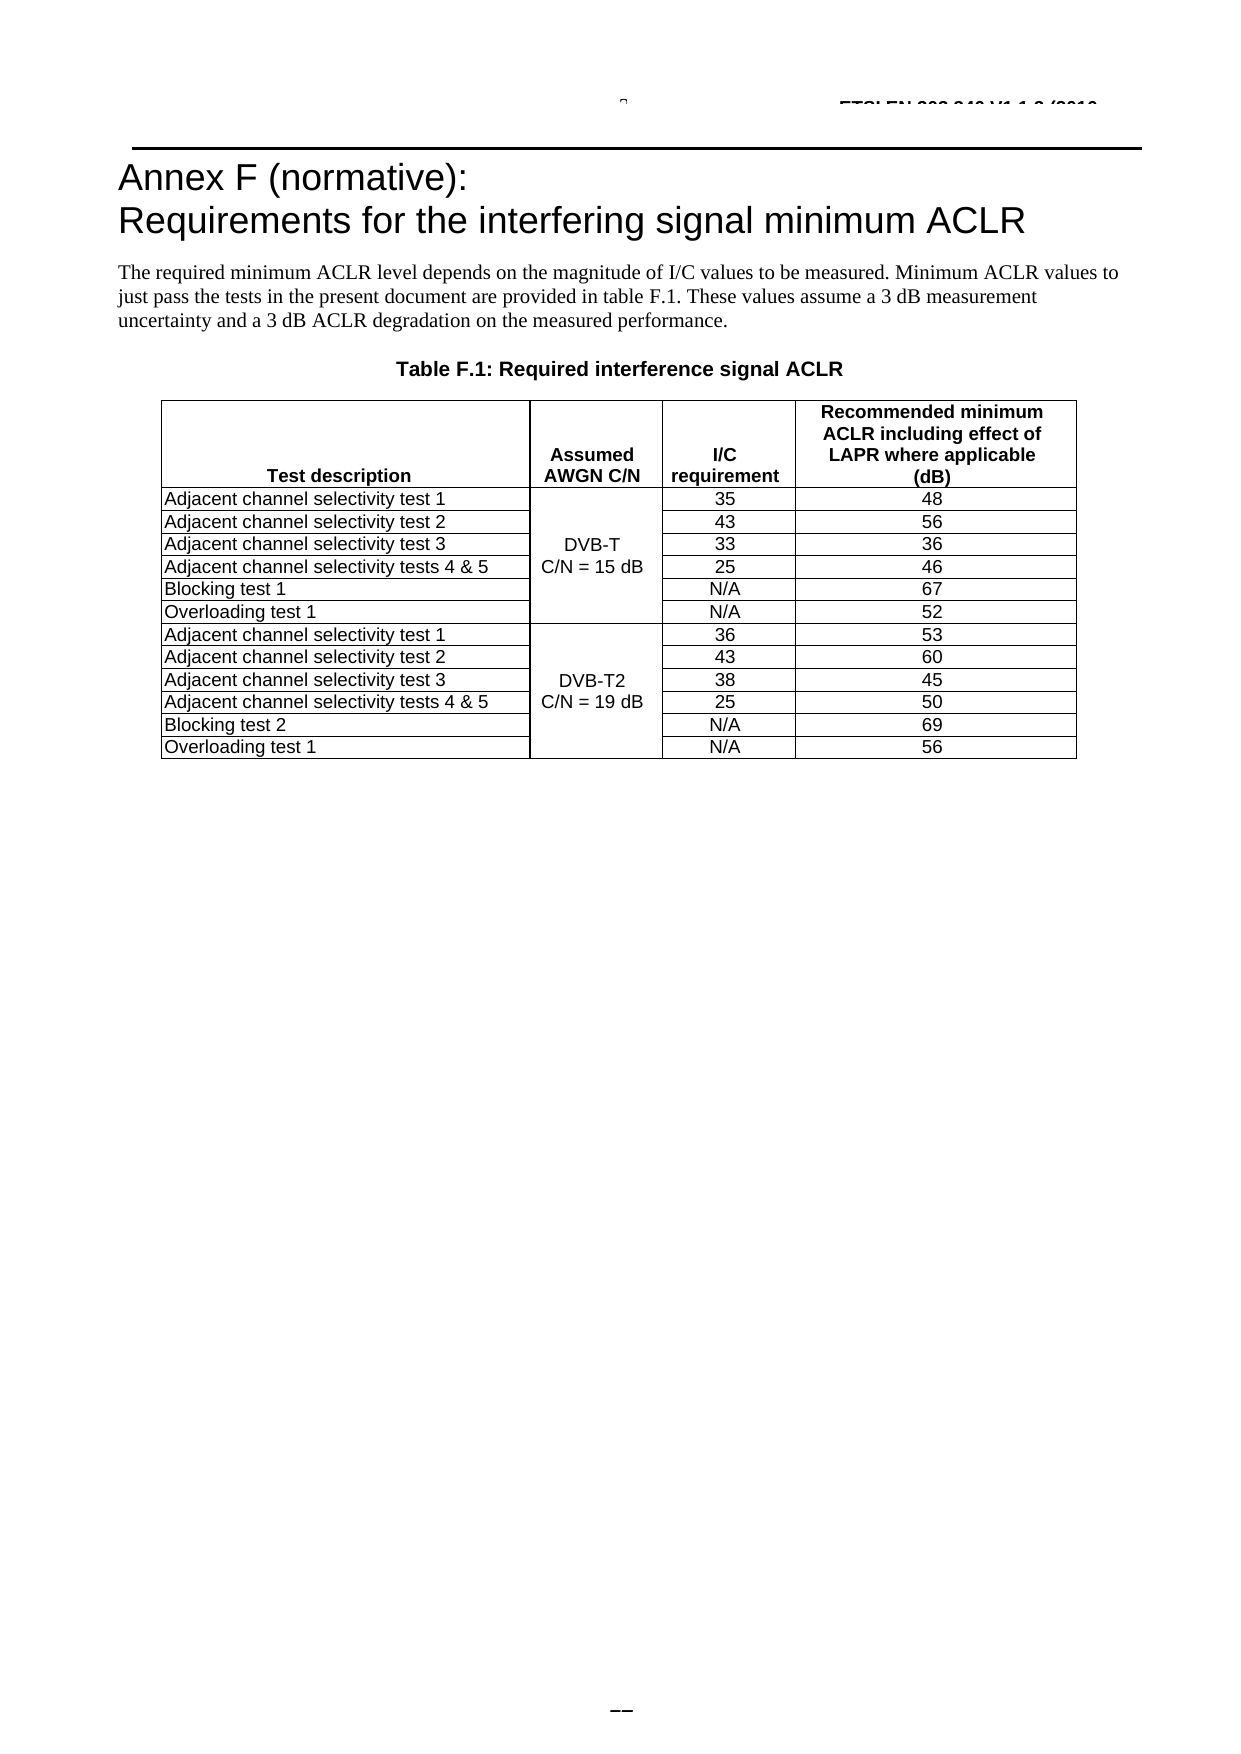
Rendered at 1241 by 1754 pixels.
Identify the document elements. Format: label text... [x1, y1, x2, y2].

table_header Assumed AWGN C/N [531, 401, 662, 487]
table_cell 43 [663, 511, 795, 532]
table_cell Overloading test 1 [162, 601, 529, 623]
table_cell 25 [663, 556, 795, 578]
table_cell 45 [796, 669, 1076, 691]
subtitle Annex F (normative): [118, 155, 1138, 198]
table_header I/C requirement [663, 401, 795, 487]
table_cell Adjacent channel selectivity test 2 [162, 511, 529, 532]
table_cell N/A [663, 714, 795, 736]
table_header Test description [162, 401, 529, 487]
table_cell 33 [663, 534, 795, 555]
table_cell Adjacent channel selectivity tests 4 & 5 [162, 556, 529, 578]
table_cell N/A [663, 601, 795, 623]
table_cell 25 [663, 692, 795, 713]
table_cell N/A [663, 579, 795, 600]
table_cell 52 [796, 601, 1076, 623]
table_cell Blocking test 2 [162, 714, 529, 736]
table_cell Adjacent channel selectivity test 1 [162, 624, 529, 645]
table_cell Adjacent channel selectivity test 3 [162, 669, 529, 691]
table_cell DVB-T C/N = 15 dB [531, 488, 662, 623]
table_cell 38 [663, 669, 795, 691]
table_cell 56 [796, 511, 1076, 532]
table_cell 35 [663, 488, 795, 510]
table_cell 56 [796, 737, 1076, 758]
table_cell 48 [796, 488, 1076, 510]
table_cell N/A [663, 737, 795, 758]
table_cell Adjacent channel selectivity test 2 [162, 646, 529, 668]
table_cell Blocking test 1 [162, 579, 529, 600]
table_cell Adjacent channel selectivity tests 4 & 5 [162, 692, 529, 713]
table_cell Overloading test 1 [162, 737, 529, 758]
table_cell 46 [796, 556, 1076, 578]
table_cell Adjacent channel selectivity test 1 [162, 488, 529, 510]
table_cell 43 [663, 646, 795, 668]
table_cell 36 [796, 534, 1076, 555]
table_cell 67 [796, 579, 1076, 600]
table_cell DVB-T2 C/N = 19 dB [531, 624, 662, 758]
table_cell 36 [663, 624, 795, 645]
table_header Recommended minimum ACLR including effect of LAPR where applicable (dB) [796, 401, 1076, 487]
table_cell Adjacent channel selectivity test 3 [162, 534, 529, 555]
text Requirements for the interfering signal minimum ACLR [118, 198, 1138, 241]
subtitle Table F.1: Required interference signal ACLR [396, 357, 1138, 381]
table_cell 53 [796, 624, 1076, 645]
text The required minimum ACLR level depends on the magnitude of I/C values to be measured. Minimum ACLR values to just pass the tests in the present document are provided in table F.1. These values assume a 3 dB measurement uncertainty and a 3 dB ACLR degradation on the measured performance. [118, 259, 1127, 332]
table_cell 50 [796, 692, 1076, 713]
table_cell 69 [796, 714, 1076, 736]
table_cell 60 [796, 646, 1076, 668]
